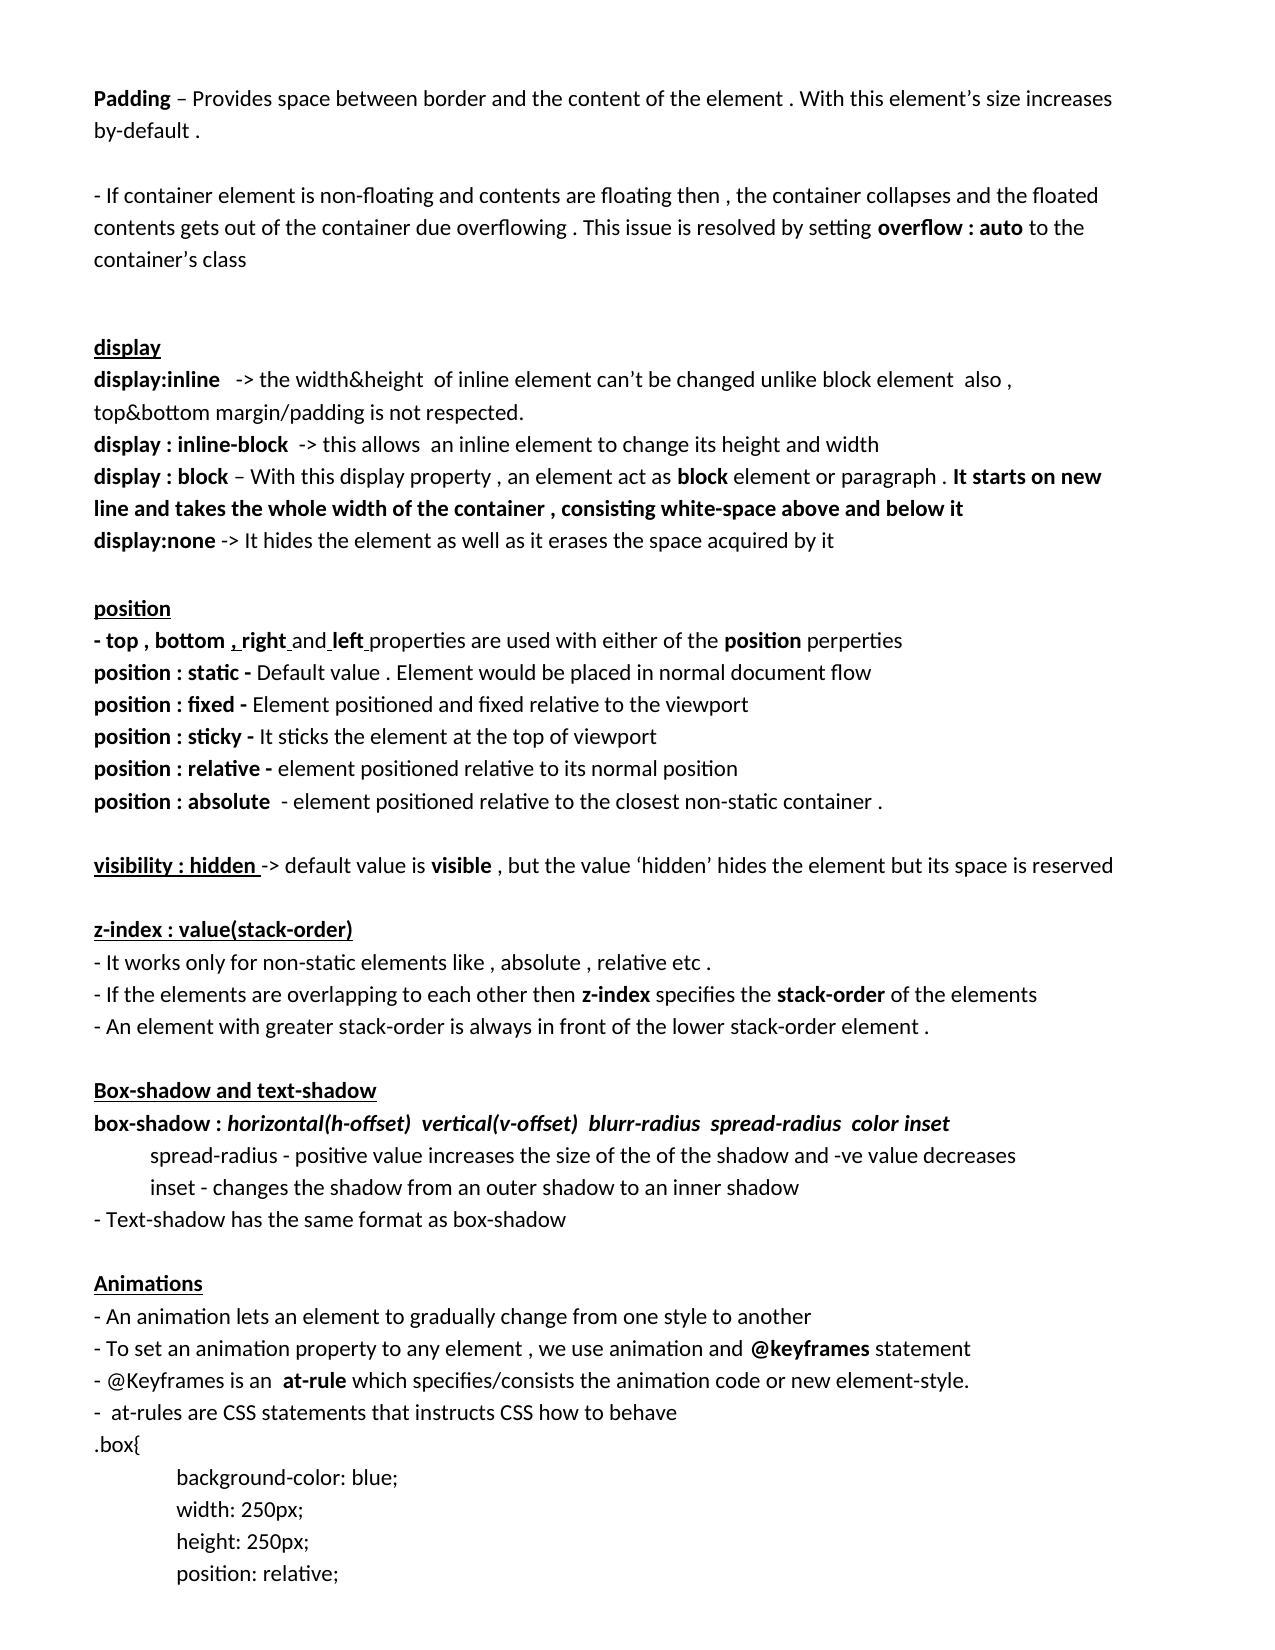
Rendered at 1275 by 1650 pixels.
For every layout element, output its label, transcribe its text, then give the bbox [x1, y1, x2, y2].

text position : static - Default value . Element would be placed in normal document flow [94, 658, 1125, 686]
text - top , bottom , right and left properties are used with either of the position perperties [94, 626, 1125, 654]
text display:inline -> the width&height of inline element can’t be changed unlike block element also , top&bottom margin/padding is not respected. [94, 366, 1125, 426]
text inset - changes the shadow from an outer shadow to an inner shadow [94, 1173, 1125, 1201]
text spread-radius - positive value increases the size of the of the shadow and -ve value decreases [94, 1141, 1125, 1169]
text box-shadow : horizontal(h-offset) vertical(v-offset) blurr-radius spread-radius color inset [94, 1109, 1125, 1137]
text - To set an animation property to any element , we use animation and @keyframes statement [94, 1334, 1125, 1362]
text - If the elements are overlapping to each other then z-index specifies the stack-order of the elements [94, 980, 1125, 1008]
text position : sticky - It sticks the element at the top of viewport [94, 722, 1125, 750]
text display : block – With this display property , an element act as block element or paragraph . It starts on new line and takes the whole width of the container , consisting white-space above and below it [94, 462, 1125, 522]
text width: 250px; [94, 1495, 1125, 1523]
text - An animation lets an element to gradually change from one style to another [94, 1302, 1125, 1330]
text position : fixed - Element positioned and fixed relative to the viewport [94, 690, 1125, 718]
text position [94, 594, 1125, 622]
text - An element with greater stack-order is always in front of the lower stack-order element . [94, 1012, 1125, 1040]
text position : absolute - element positioned relative to the closest non-static container . [94, 787, 1125, 815]
text - at-rules are CSS statements that instructs CSS how to behave [94, 1398, 1125, 1426]
text display [94, 333, 1125, 361]
text position: relative; [94, 1559, 1125, 1587]
text Animations [94, 1269, 1125, 1298]
text - @Keyframes is an at-rule which specifies/consists the animation code or new element-style. [94, 1366, 1125, 1394]
text Padding – Provides space between border and the content of the element . With this element’s size increases by-default . [94, 84, 1125, 144]
text background-color: blue; [94, 1463, 1125, 1491]
text visibility : hidden -> default value is visible , but the value ‘hidden’ hides the element but its space is reserved [94, 851, 1125, 879]
text display:none -> It hides the element as well as it erases the space acquired by it [94, 526, 1125, 554]
text - Text-shadow has the same format as box-shadow [94, 1205, 1125, 1233]
text - If container element is non-floating and contents are floating then , the container collapses and the floated contents gets out of the container due overflowing . This issue is resolved by setting overflow : auto to the container’s class [94, 181, 1125, 273]
text height: 250px; [94, 1527, 1125, 1555]
text position : relative - element positioned relative to its normal position [94, 754, 1125, 783]
text - It works only for non-static elements like , absolute , relative etc . [94, 948, 1125, 976]
text .box{ [94, 1431, 1125, 1458]
text z-index : value(stack-order) [94, 916, 1125, 943]
text display : inline-block -> this allows an inline element to change its height and width [94, 430, 1125, 458]
text Box-shadow and text-shadow [94, 1076, 1125, 1104]
